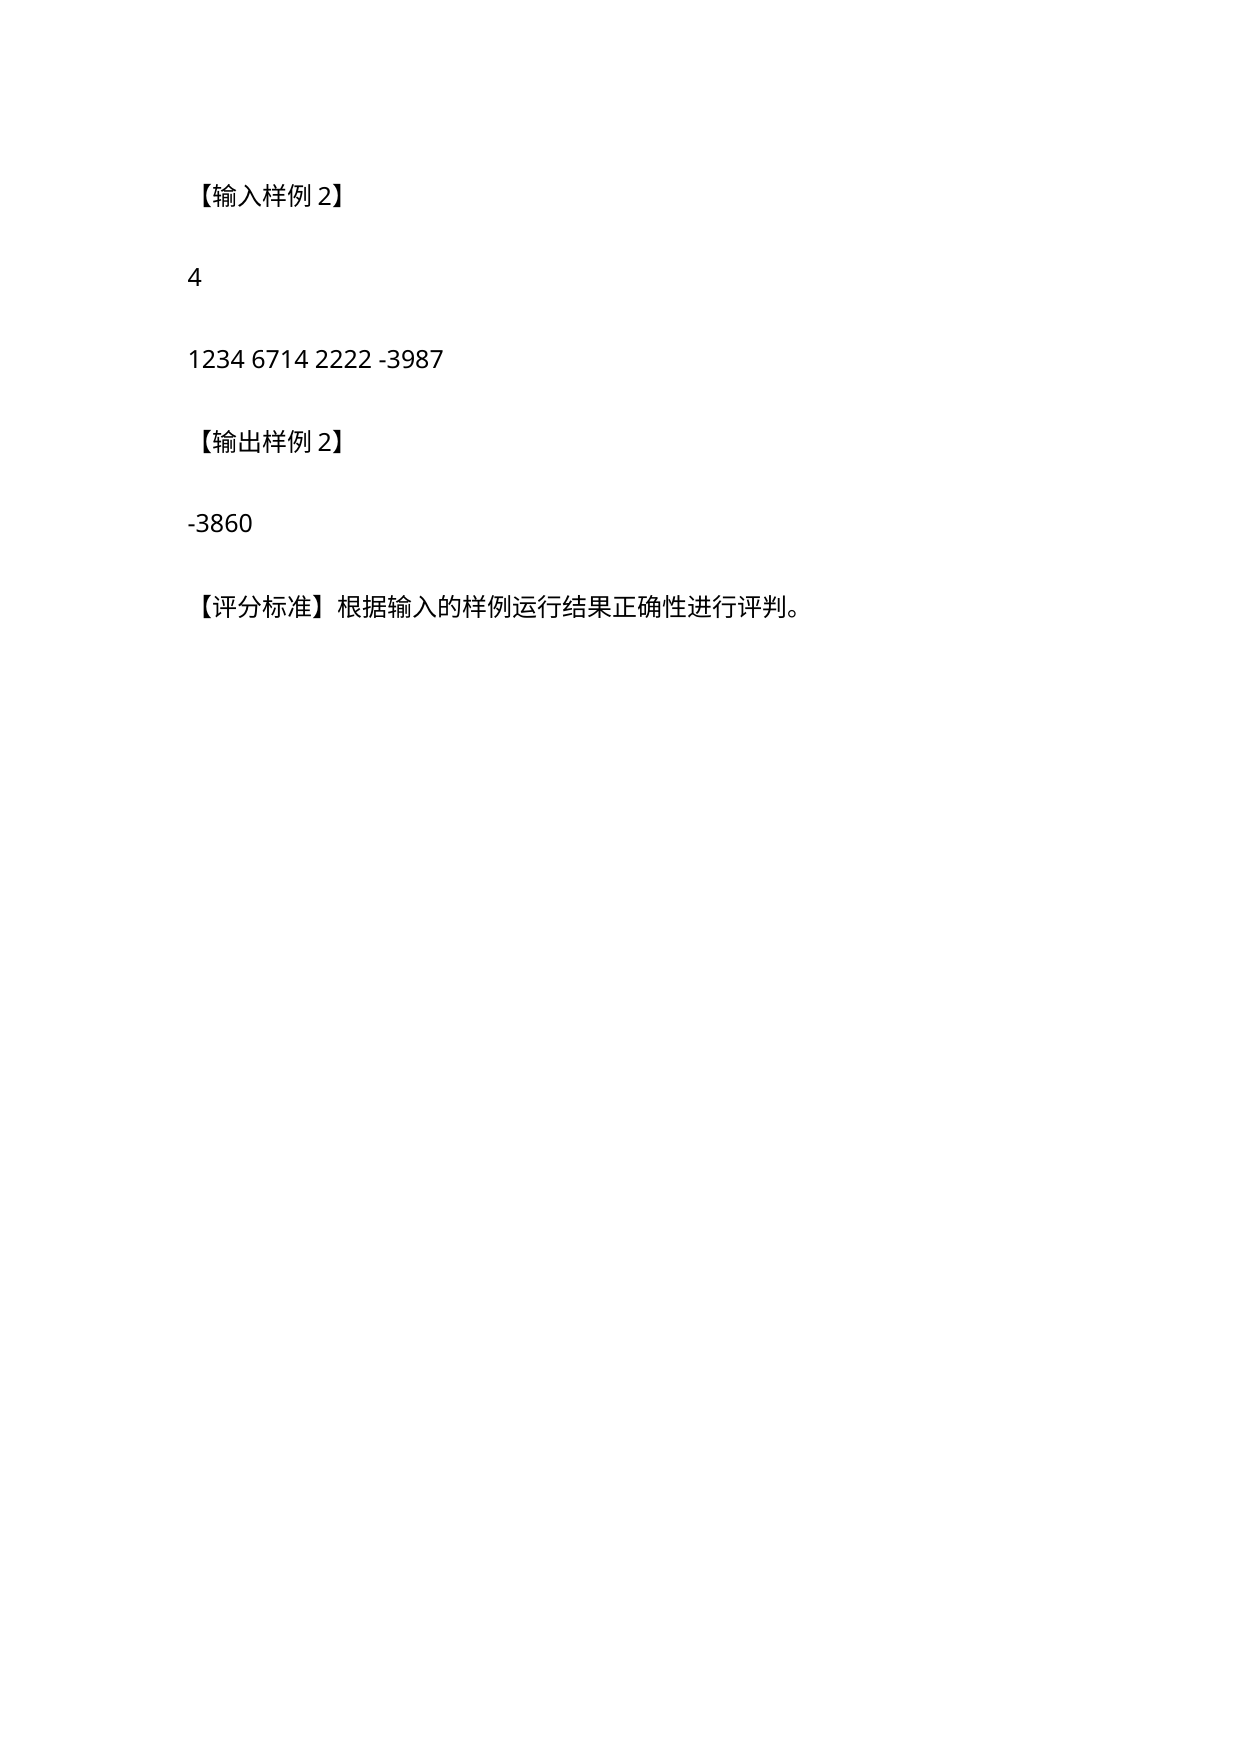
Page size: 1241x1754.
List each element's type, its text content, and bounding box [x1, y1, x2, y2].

text 1234 6714 2222 -3987 [187, 326, 1053, 391]
text -3860 [187, 491, 1053, 556]
text 【评分标准】根据输入的样例运行结果正确性进行评判。 [187, 573, 1053, 638]
text 【输出样例2】 [187, 408, 1053, 473]
text 4 [187, 244, 1053, 309]
text 【输入样例2】 [187, 162, 1053, 227]
